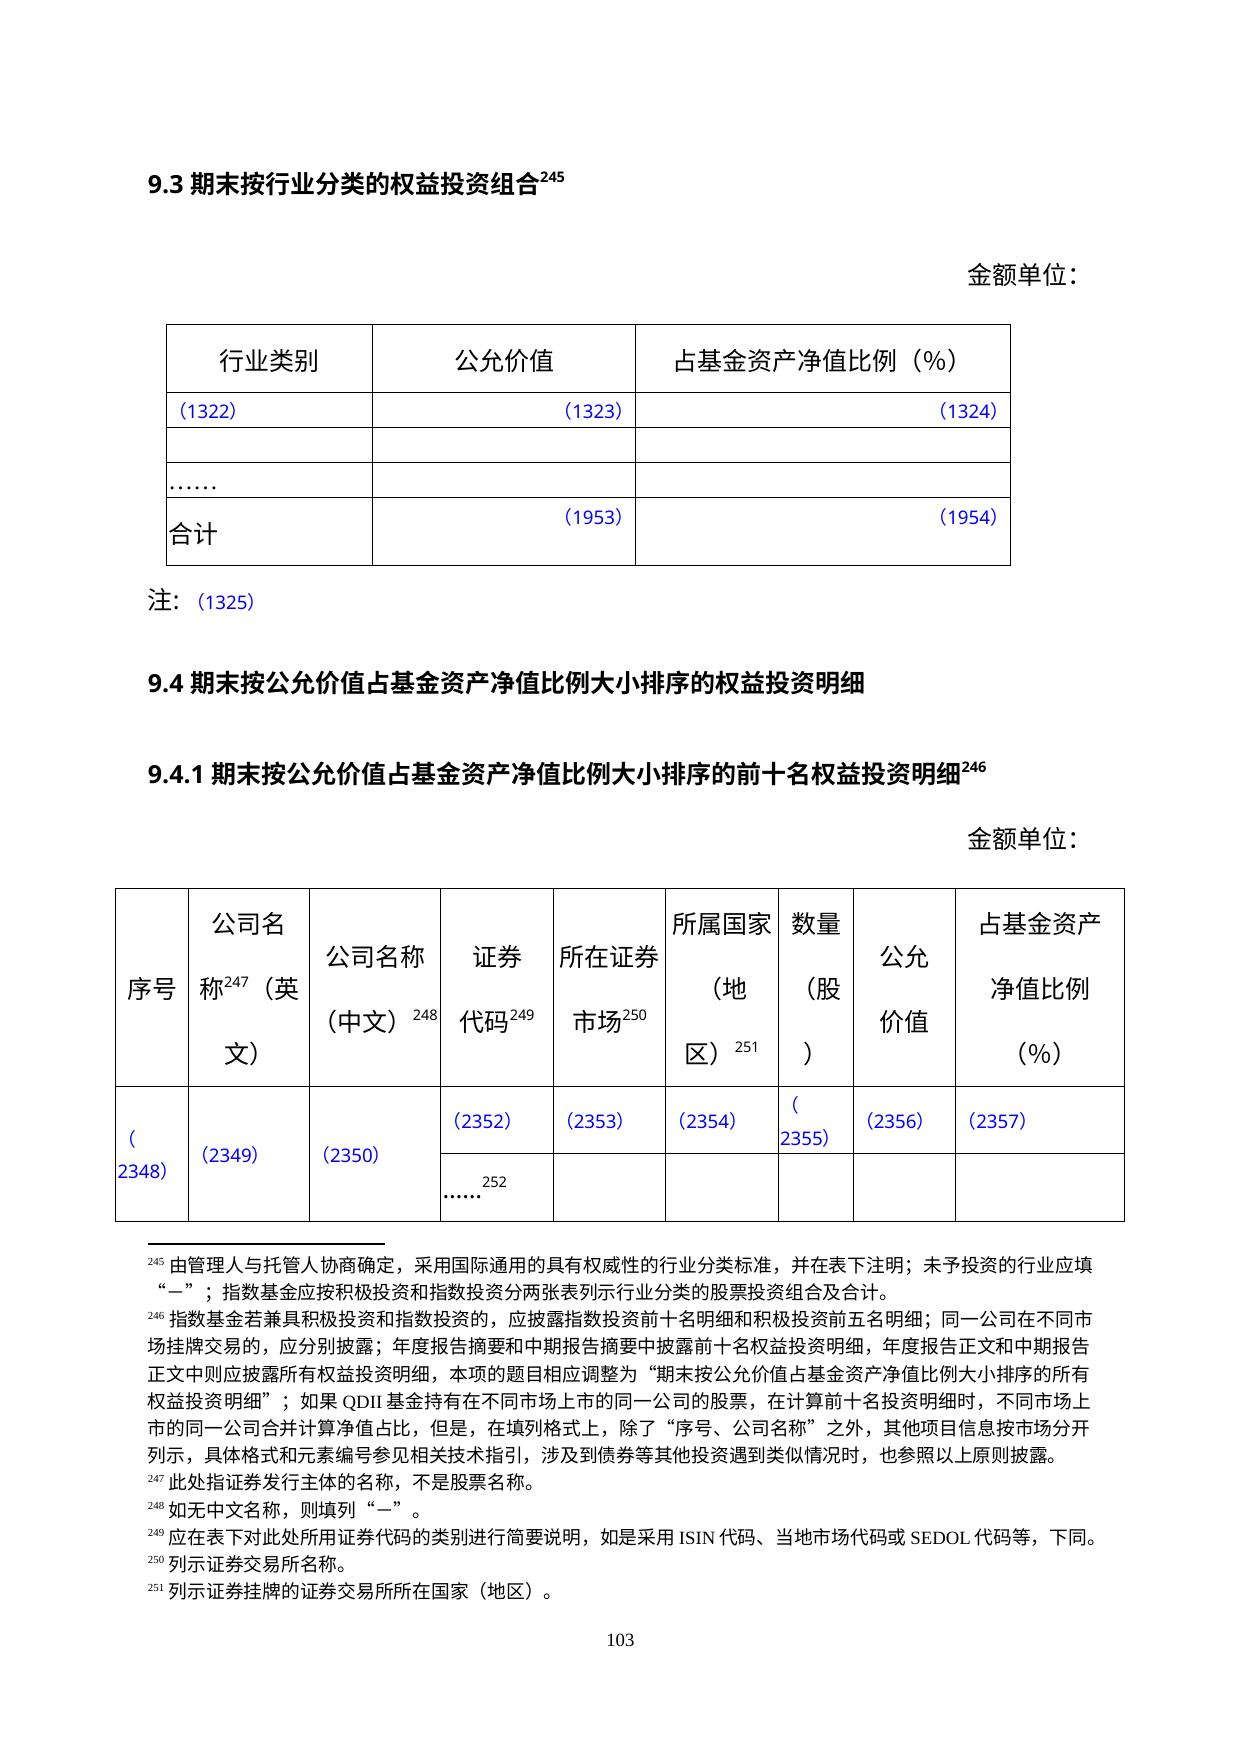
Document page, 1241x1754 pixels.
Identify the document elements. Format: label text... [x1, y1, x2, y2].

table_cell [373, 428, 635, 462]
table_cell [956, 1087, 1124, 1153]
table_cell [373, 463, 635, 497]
text 金额单位： [148, 805, 1092, 870]
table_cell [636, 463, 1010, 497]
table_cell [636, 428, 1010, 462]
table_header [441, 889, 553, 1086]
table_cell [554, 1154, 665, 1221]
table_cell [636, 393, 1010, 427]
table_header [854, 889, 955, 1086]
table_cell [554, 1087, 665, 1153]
subtitle 9.4 期末按公允价值占基金资产净值比例大小排序的权益投资明细 [148, 649, 1092, 714]
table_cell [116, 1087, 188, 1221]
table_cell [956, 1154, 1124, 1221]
text 9.4.1 期末按公允价值占基金资产净值比例大小排序的前十名权益投资明细 [148, 740, 1092, 805]
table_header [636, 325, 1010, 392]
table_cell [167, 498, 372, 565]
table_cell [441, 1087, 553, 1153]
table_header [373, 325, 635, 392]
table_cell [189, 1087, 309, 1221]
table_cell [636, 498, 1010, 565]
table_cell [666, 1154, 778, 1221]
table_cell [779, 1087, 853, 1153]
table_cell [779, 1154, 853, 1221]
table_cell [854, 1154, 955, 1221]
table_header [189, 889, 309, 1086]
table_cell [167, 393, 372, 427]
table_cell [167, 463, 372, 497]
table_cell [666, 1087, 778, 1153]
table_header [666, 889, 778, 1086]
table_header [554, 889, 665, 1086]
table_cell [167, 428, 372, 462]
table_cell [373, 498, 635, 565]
text 注: （1325） [148, 566, 1092, 631]
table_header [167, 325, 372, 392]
subtitle 9.3 期末按行业分类的权益投资组合 [148, 150, 1092, 215]
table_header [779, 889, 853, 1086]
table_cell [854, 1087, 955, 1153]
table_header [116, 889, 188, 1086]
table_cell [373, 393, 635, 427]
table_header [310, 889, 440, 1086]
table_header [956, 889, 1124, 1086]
text 金额单位： [148, 241, 1092, 306]
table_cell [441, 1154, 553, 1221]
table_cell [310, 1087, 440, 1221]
